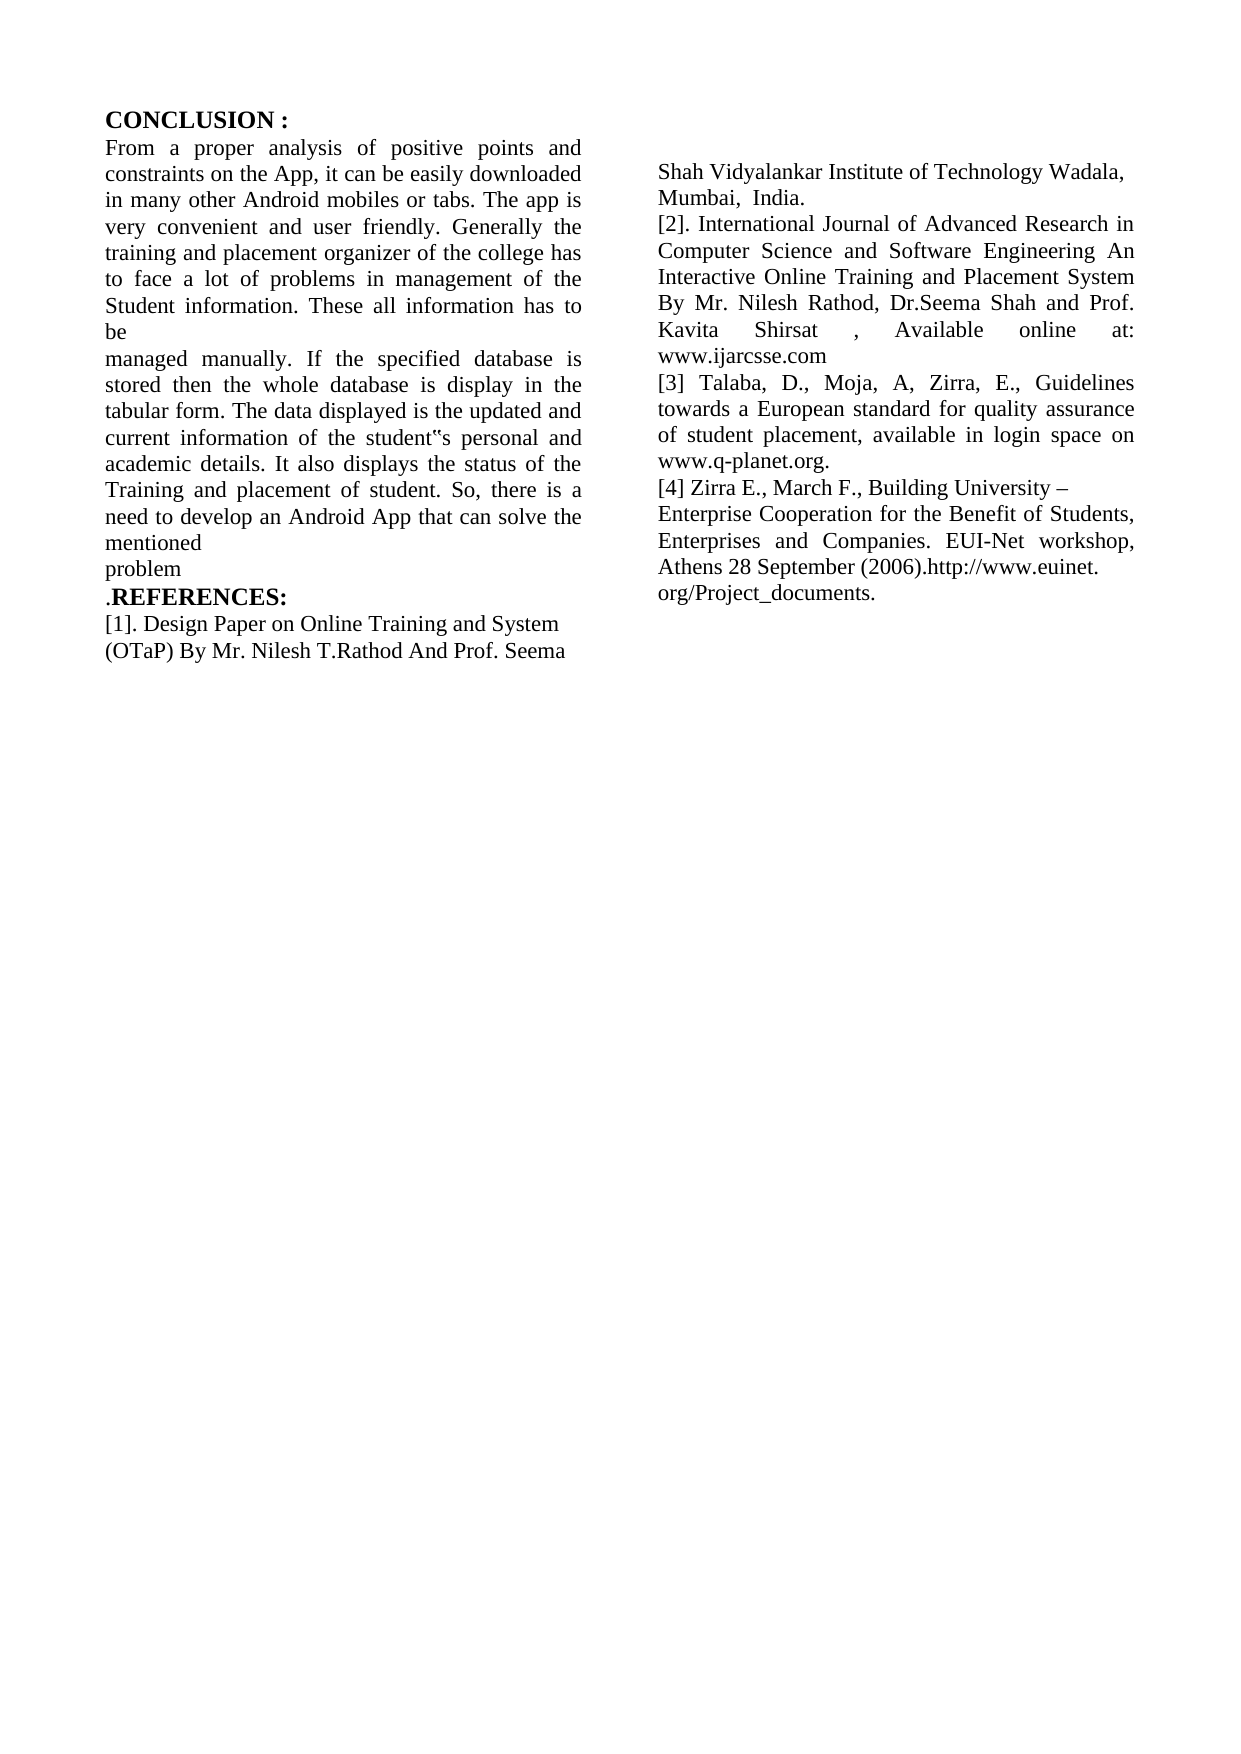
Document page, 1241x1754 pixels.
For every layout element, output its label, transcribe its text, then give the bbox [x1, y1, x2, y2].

text Enterprise Cooperation for the Benefit of Students, Enterprises and Companies. EUI-Net workshop, Athens 28 September (2006).http://www.euinet. [658, 500, 1135, 579]
text Shah Vidyalankar Institute of Technology Wadala, Mumbai, India. [658, 158, 1135, 210]
text [2]. International Journal of Advanced Research in Computer Science and Software Engineering An Interactive Online Training and Placement System By Mr. Nilesh Rathod, Dr.Seema Shah and Prof. Kavita Shirsat , Available online at: www.ijarcsse.com [658, 210, 1135, 368]
text org/Project_documents. [658, 579, 1135, 606]
text managed manually. If the specified database is stored then the whole database is display in the tabular form. The data displayed is the updated and current information of the student‟s personal and academic details. It also displays the status of the Training and placement of student. So, there is a need to develop an Android App that can solve the mentioned [105, 344, 583, 555]
text [4] Zirra E., March F., Building University – [658, 474, 1135, 500]
text problem [105, 555, 583, 582]
text From a proper analysis of positive points and constraints on the App, it can be easily downloaded in many other Android mobiles or tabs. The app is very convenient and user friendly. Generally the training and placement organizer of the college has to face a lot of problems in management of the Student information. These all information has to be [105, 134, 583, 344]
text [3] Talaba, D., Moja, A, Zirra, E., Guidelines towards a European standard for quality assurance of student placement, available in login space on www.q-planet.org. [658, 368, 1135, 474]
text .REFERENCES: [105, 582, 583, 611]
text CONCLUSION : [105, 105, 583, 134]
text [1]. Design Paper on Online Training and System (OTaP) By Mr. Nilesh T.Rathod And Prof. Seema [105, 611, 583, 663]
